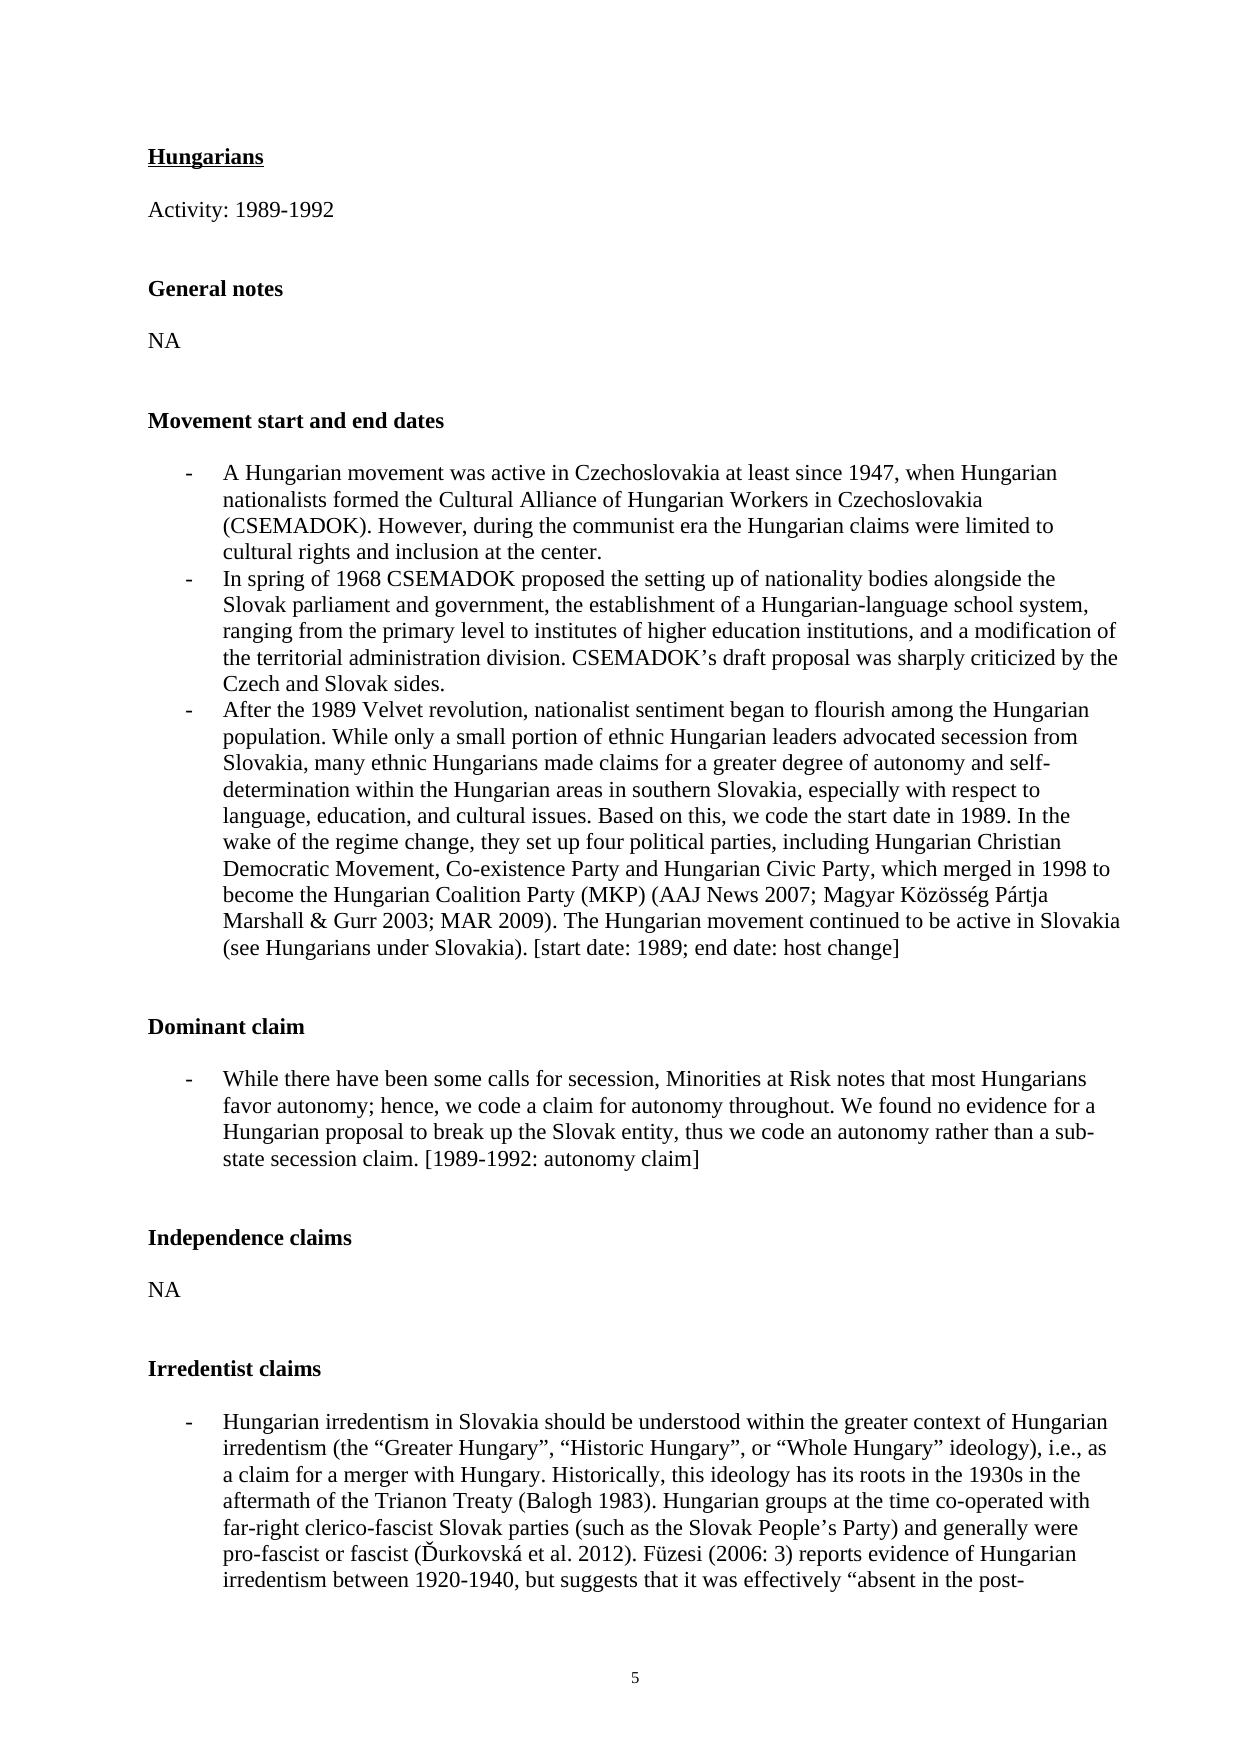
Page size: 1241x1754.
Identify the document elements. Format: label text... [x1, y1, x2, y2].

text Movement start and end dates [148, 407, 1122, 433]
text Irredentist claims [148, 1355, 1122, 1382]
list While there have been some calls for secession, Minorities at Risk notes that most Hungarians favor autonomy; hence, we code a claim for autonomy throughout. We found no evidence for a Hungarian proposal to break up the Slovak entity, thus we code an autonomy rather than a sub-state secession claim. [1989-1992: autonomy claim] [185, 1066, 1122, 1171]
text NA [148, 328, 1122, 354]
list After the 1989 Velvet revolution, nationalist sentiment began to flourish among the Hungarian population. While only a small portion of ethnic Hungarian leaders advocated secession from Slovakia, many ethnic Hungarians made claims for a greater degree of autonomy and self-determination within the Hungarian areas in southern Slovakia, especially with respect to language, education, and cultural issues. Based on this, we code the start date in 1989. In the wake of the regime change, they set up four political parties, including Hungarian Christian Democratic Movement, Co-existence Party and Hungarian Civic Party, which merged in 1998 to become the Hungarian Coalition Party (MKP) (AAJ News 2007; Magyar Közösség Pártja Marshall & Gurr 2003; MAR 2009). The Hungarian movement continued to be active in Slovakia (see Hungarians under Slovakia). [start date: 1989; end date: host change] [185, 697, 1122, 960]
subtitle Hungarians [148, 143, 1122, 169]
text NA [148, 1276, 1122, 1303]
list In spring of 1968 CSEMADOK proposed the setting up of nationality bodies alongside the Slovak parliament and government, the establishment of a Hungarian-language school system, ranging from the primary level to institutes of higher education institutions, and a modification of the territorial administration division. CSEMADOK’s draft proposal was sharply criticized by the Czech and Slovak sides. [185, 565, 1122, 697]
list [185, 1408, 1122, 1593]
text Dominant claim [148, 1013, 1122, 1039]
text General notes [148, 275, 1122, 301]
text Independence claims [148, 1224, 1122, 1250]
text Activity: 1989-1992 [148, 196, 1122, 222]
list A Hungarian movement was active in Czechoslovakia at least since 1947, when Hungarian nationalists formed the Cultural Alliance of Hungarian Workers in Czechoslovakia (CSEMADOK). However, during the communist era the Hungarian claims were limited to cultural rights and inclusion at the center. [185, 459, 1122, 565]
